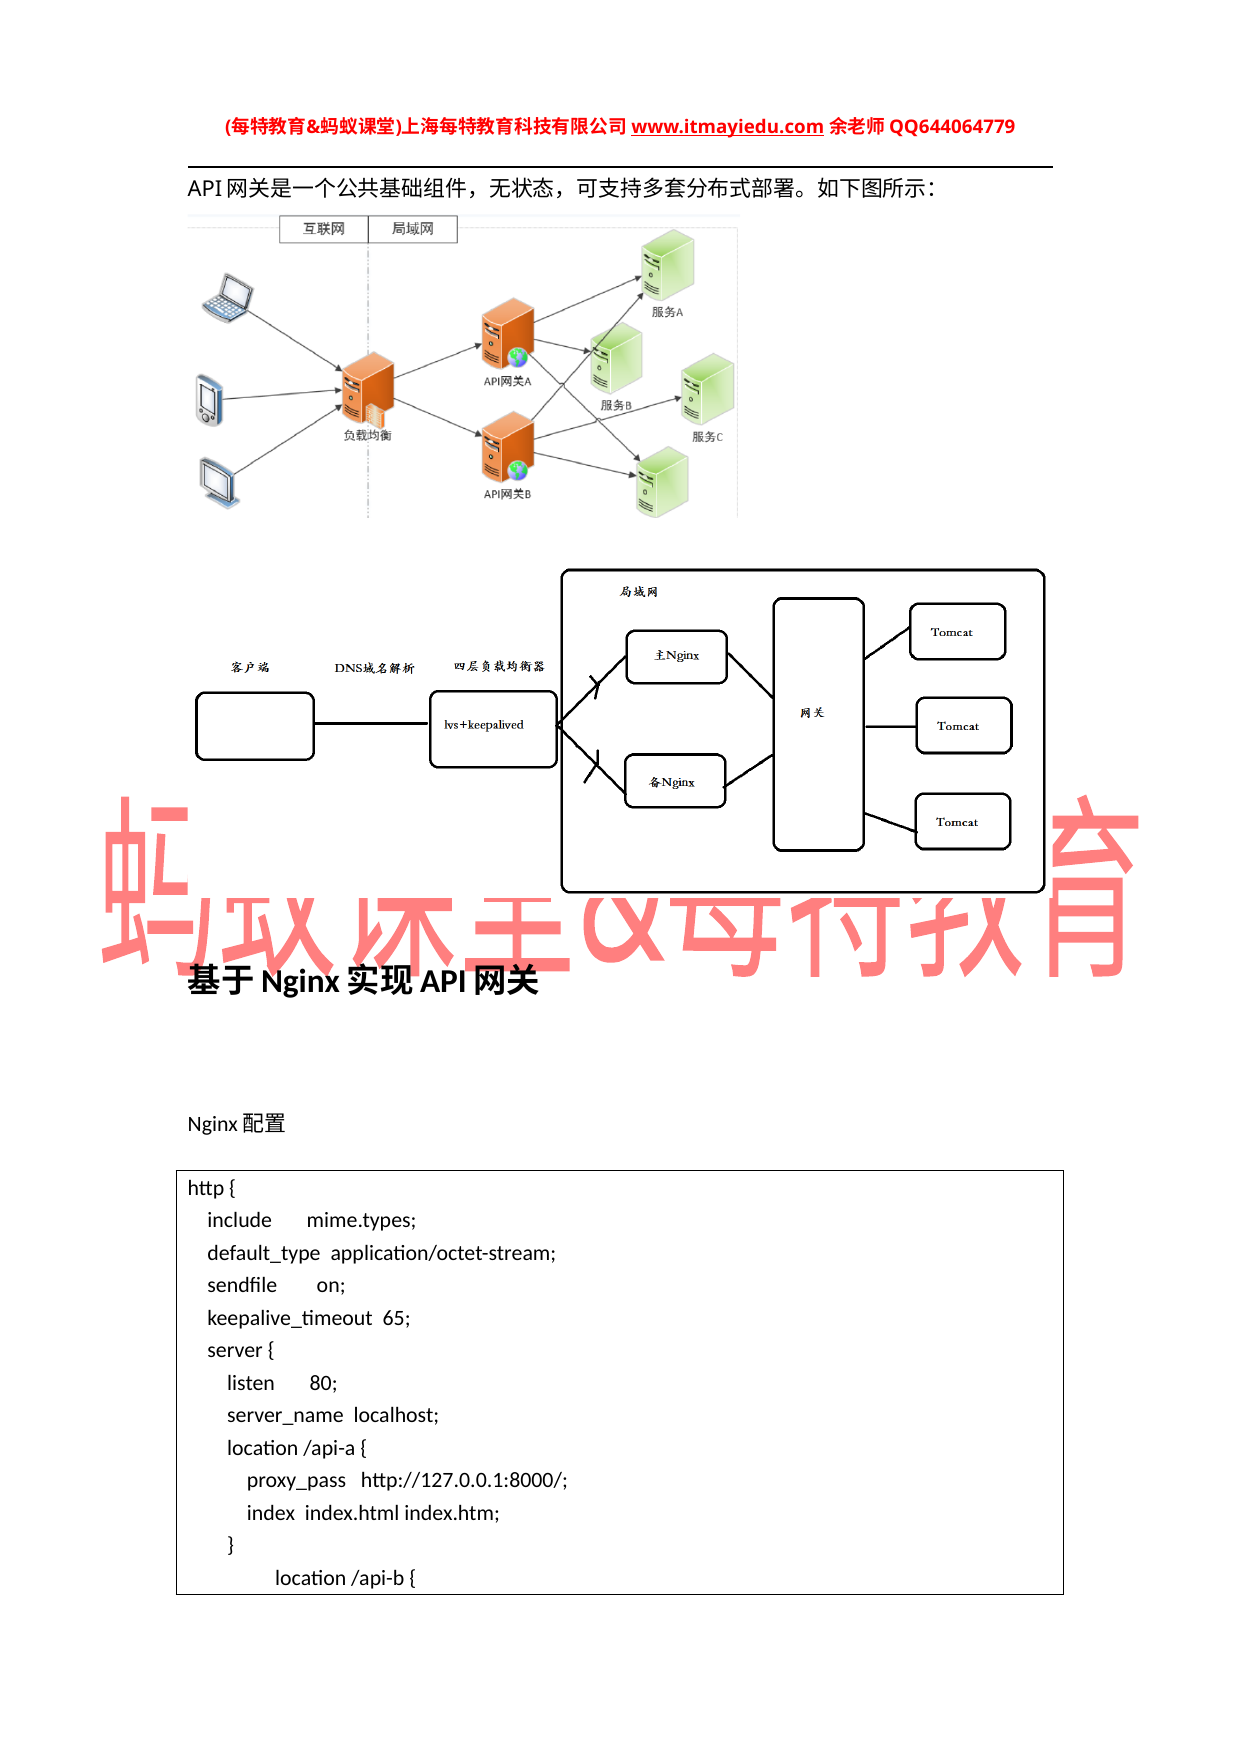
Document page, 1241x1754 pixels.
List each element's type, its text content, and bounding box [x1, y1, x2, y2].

subtitle 基于Nginx实现API网关 [187, 946, 1053, 1011]
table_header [177, 1171, 1063, 1594]
text Nginx配置 [187, 1105, 1053, 1138]
picture [187, 214, 741, 518]
text API网关是一个公共基础组件，无状态，可支持多套分布式部署。如下图所示： [187, 171, 1053, 203]
picture [187, 561, 1053, 898]
